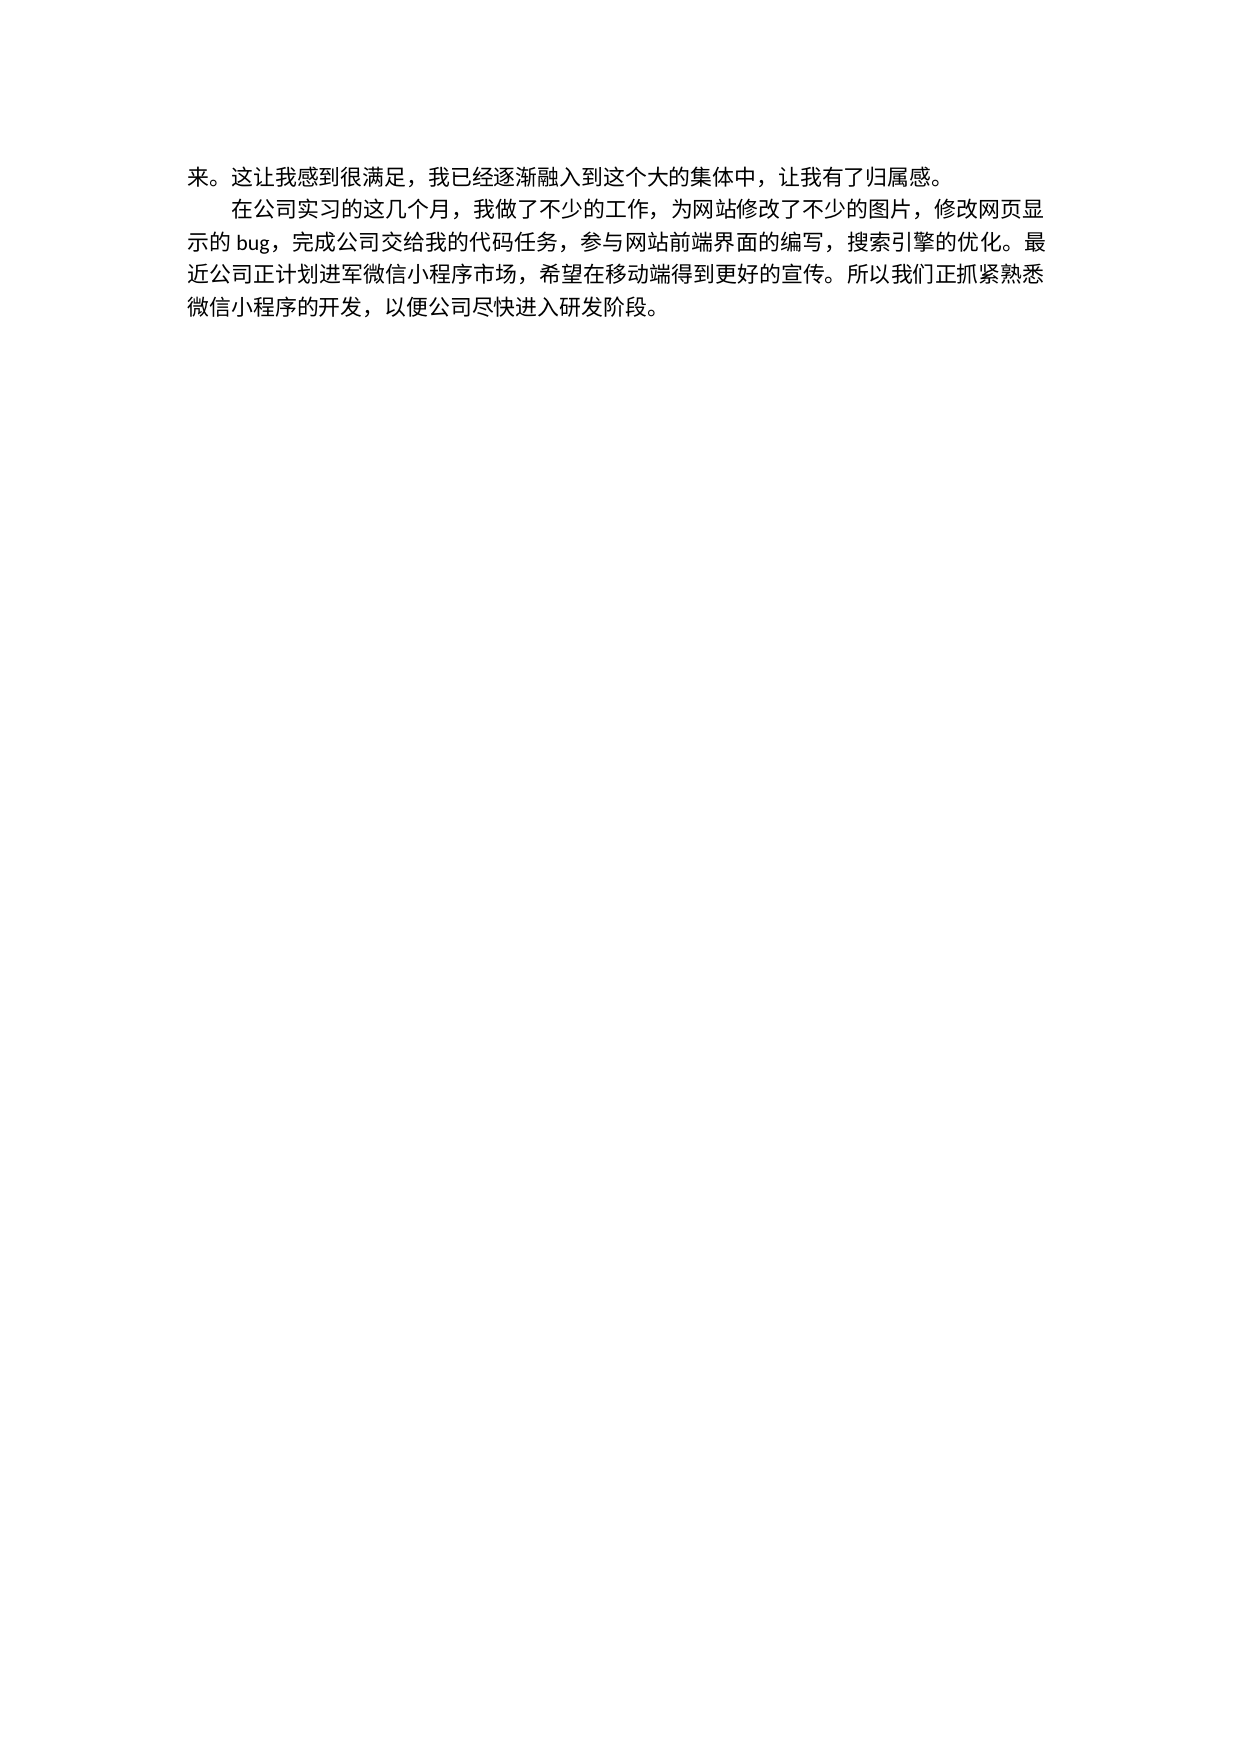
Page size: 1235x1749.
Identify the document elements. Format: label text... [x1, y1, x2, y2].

text 在公司实习的这几个月，我做了不少的工作，为网站修改了不少的图片，修改网页显示的bug，完成公司交给我的代码任务，参与网站前端界面的编写，搜索引擎的优化。最近公司正计划进军微信小程序市场，希望在移动端得到更好的宣传。所以我们正抓紧熟悉微信小程序的开发，以便公司尽快进入研发阶段。 [187, 192, 1047, 322]
